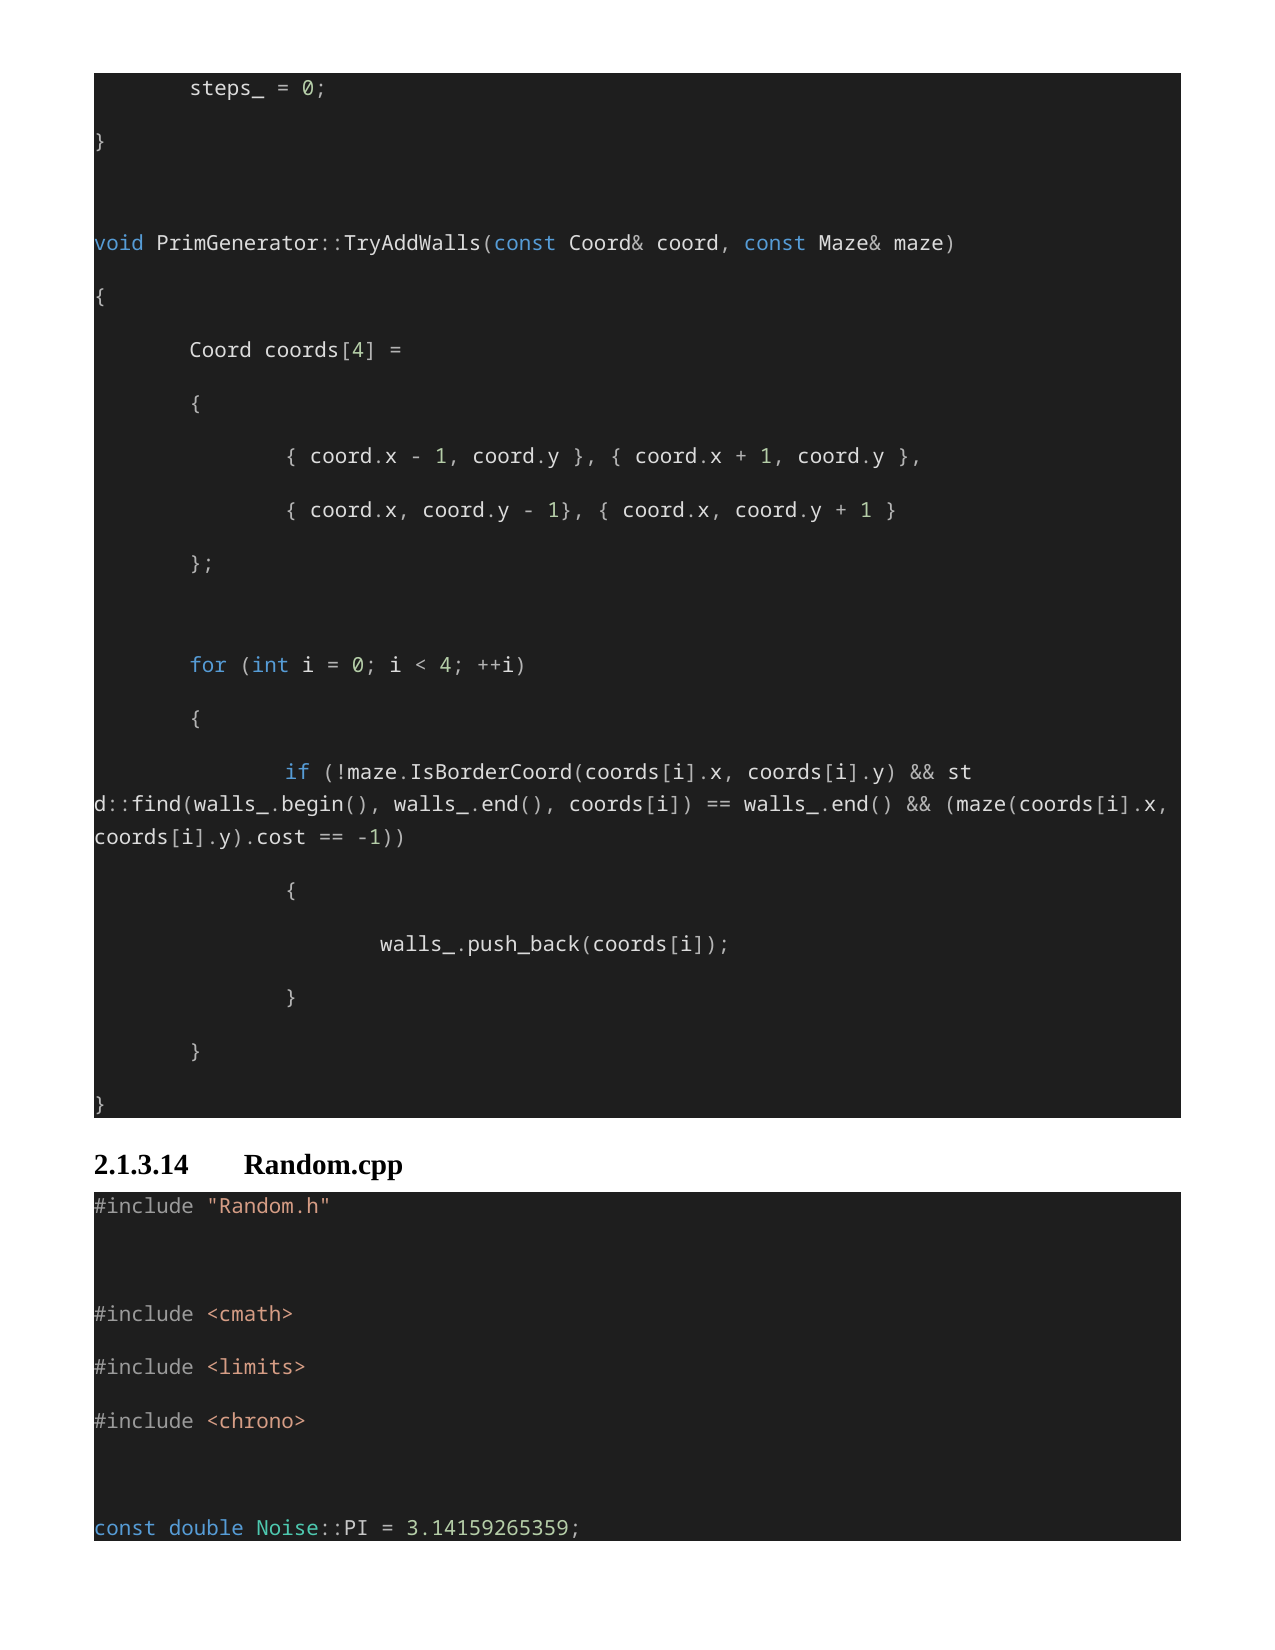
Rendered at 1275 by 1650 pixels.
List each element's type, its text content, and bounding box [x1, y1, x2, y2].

text steps_ = 0; [94, 73, 1181, 101]
text void PrimGenerator::TryAddWalls(const Coord& coord, const Maze& maze) [94, 228, 1181, 256]
text { coord.x, coord.y - 1}, { coord.x, coord.y + 1 } [94, 495, 1181, 523]
text { [94, 875, 1181, 904]
text Coord coords[4] = [94, 335, 1181, 363]
text } [94, 982, 1181, 1011]
text for (int i = 0; i < 4; ++i) [94, 650, 1181, 678]
text }; [94, 548, 1181, 577]
text #include "Random.h" [94, 1192, 1181, 1220]
text } [94, 1089, 1181, 1118]
text { [94, 281, 1181, 310]
text #include <limits> [94, 1352, 1181, 1381]
text } [94, 1036, 1181, 1064]
text { coord.x - 1, coord.y }, { coord.x + 1, coord.y }, [94, 442, 1181, 470]
text const double Noise::PI = 3.14159265359; [94, 1513, 1181, 1541]
text } [94, 126, 1181, 155]
text #include <chrono> [94, 1406, 1181, 1434]
text walls_.push_back(coords[i]); [94, 929, 1181, 957]
text { [94, 388, 1181, 417]
text #include <cmath> [94, 1299, 1181, 1327]
text if (!maze.IsBorderCoord(coords[i].x, coords[i].y) && std::find(walls_.begin(), walls_.end(), coords[i]) == walls_.end() && (maze(coords[i].x, coords[i].y).cost == -1)) [94, 757, 1181, 850]
text { [94, 703, 1181, 732]
subtitle Random.cpp [94, 1147, 1181, 1180]
